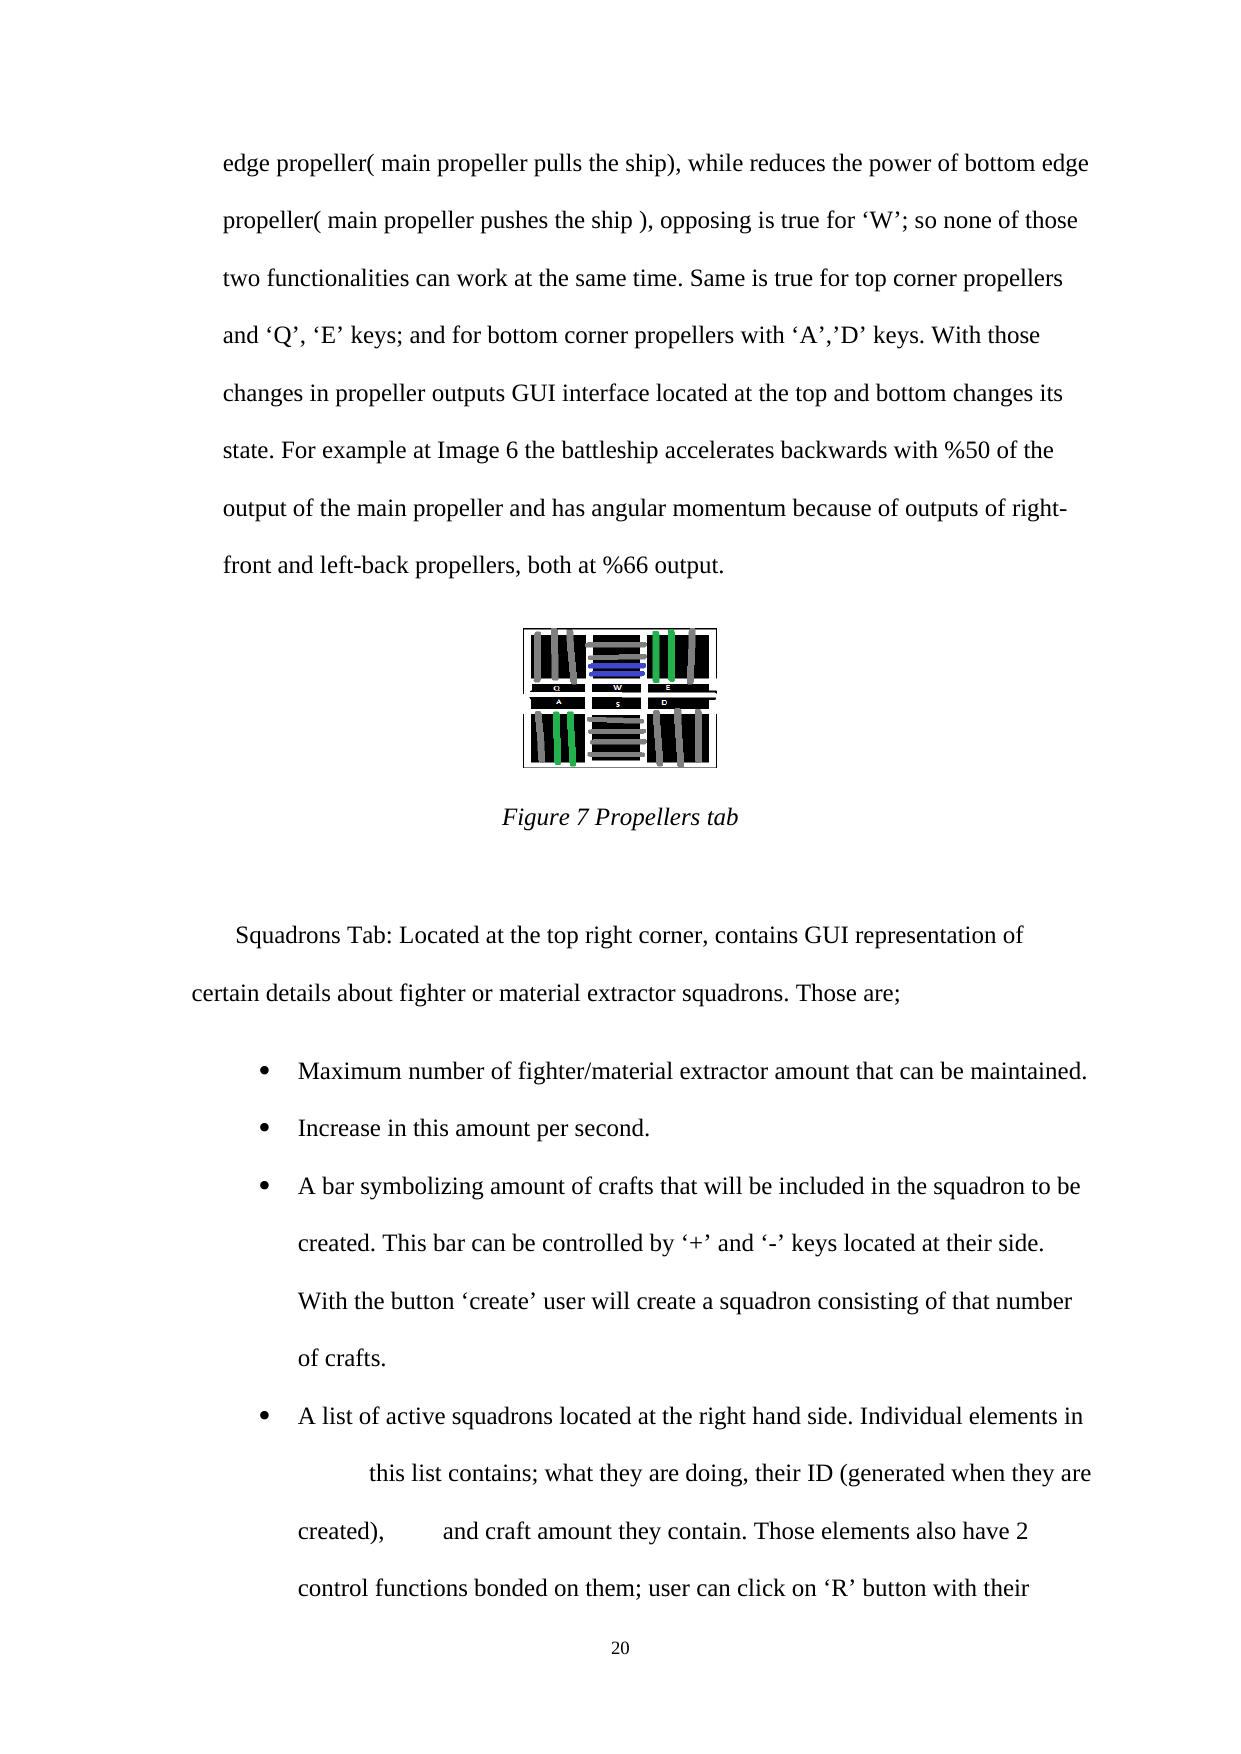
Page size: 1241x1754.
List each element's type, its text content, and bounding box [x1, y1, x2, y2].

picture [523, 628, 717, 768]
list Maximum number of fighter/material extractor amount that can be maintained. [260, 1056, 1093, 1085]
list Increase in this amount per second. [260, 1113, 1093, 1142]
text Figure 7 Propellers tab [148, 802, 1093, 831]
text Squadrons Tab: Located at the top right corner, contains GUI representation of certain details about fighter or material extractor squadrons. Those are; [191, 920, 1093, 1006]
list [185, 148, 1093, 579]
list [260, 1401, 1093, 1602]
list A bar symbolizing amount of crafts that will be included in the squadron to be created. This bar can be controlled by ‘+’ and ‘-’ keys located at their side. With the button ‘create’ user will create a squadron consisting of that number of crafts. [260, 1171, 1093, 1372]
